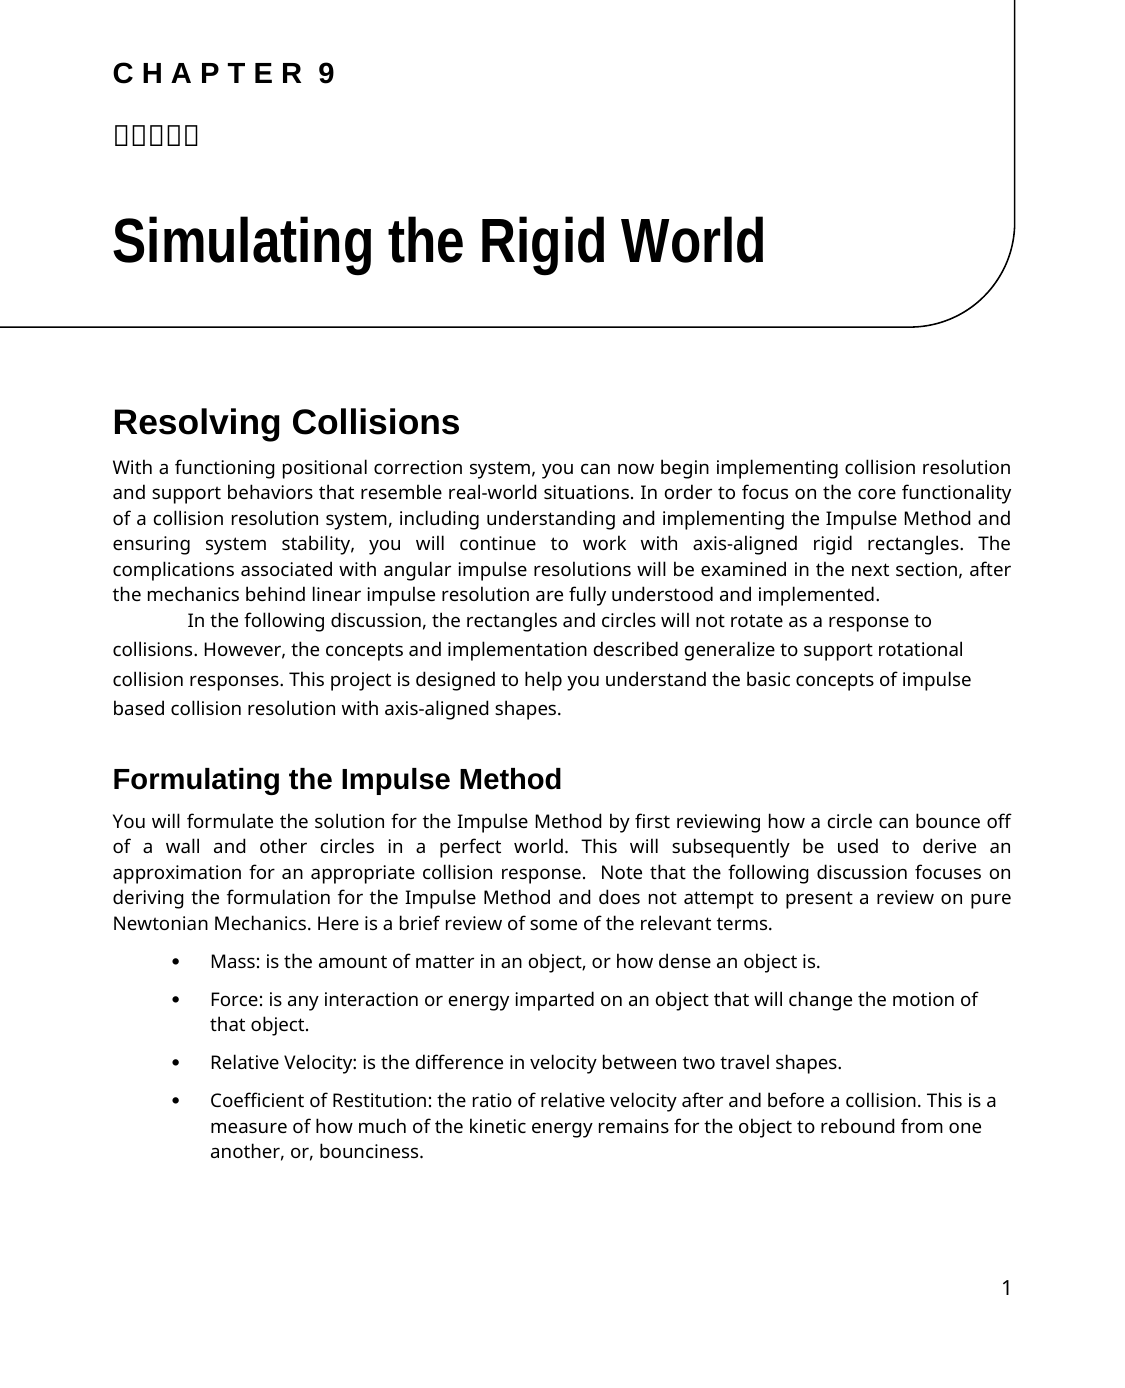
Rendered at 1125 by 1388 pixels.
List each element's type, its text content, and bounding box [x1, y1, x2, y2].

subtitle Resolving Collisions [112, 401, 1012, 442]
text With a functioning positional correction system, you can now begin implementing collision resolution and support behaviors that resemble real-world situations. In order to focus on the core functionality of a collision resolution system, including understanding and implementing the Impulse Method and ensuring system stability, you will continue to work with axis-aligned rigid rectangles. The complications associated with angular impulse resolutions will be examined in the next section, after the mechanics behind linear impulse resolution are fully understood and implemented. [112, 454, 1012, 607]
text Force: is any interaction or energy imparted on an object that will change the motion of that object. [172, 986, 1012, 1037]
text Mass: is the amount of matter in an object, or how dense an object is. [172, 948, 1012, 973]
text In the following discussion, the rectangles and circles will not rotate as a response to collisions. However, the concepts and implementation described generalize to support rotational collision responses. This project is designed to help you understand the basic concepts of impulse based collision resolution with axis-aligned shapes. [112, 607, 1012, 721]
text You will formulate the solution for the Impulse Method by first reviewing how a circle can bounce off of a wall and other circles in a perfect world. This will subsequently be used to derive an approximation for an appropriate collision response. Note that the following discussion focuses on deriving the formulation for the Impulse Method and does not attempt to present a review on pure Newtonian Mechanics. Here is a brief review of some of the relevant terms. [112, 808, 1012, 936]
subtitle Formulating the Impulse Method [112, 762, 1012, 795]
text Coefficient of Restitution: the ratio of relative velocity after and before a collision. This is a measure of how much of the kinetic energy remains for the object to rebound from one another, or, bounciness. [172, 1088, 1012, 1164]
text Relative Velocity: is the difference in velocity between two travel shapes. [172, 1049, 1012, 1075]
title Simulating the Rigid World [112, 204, 1012, 276]
